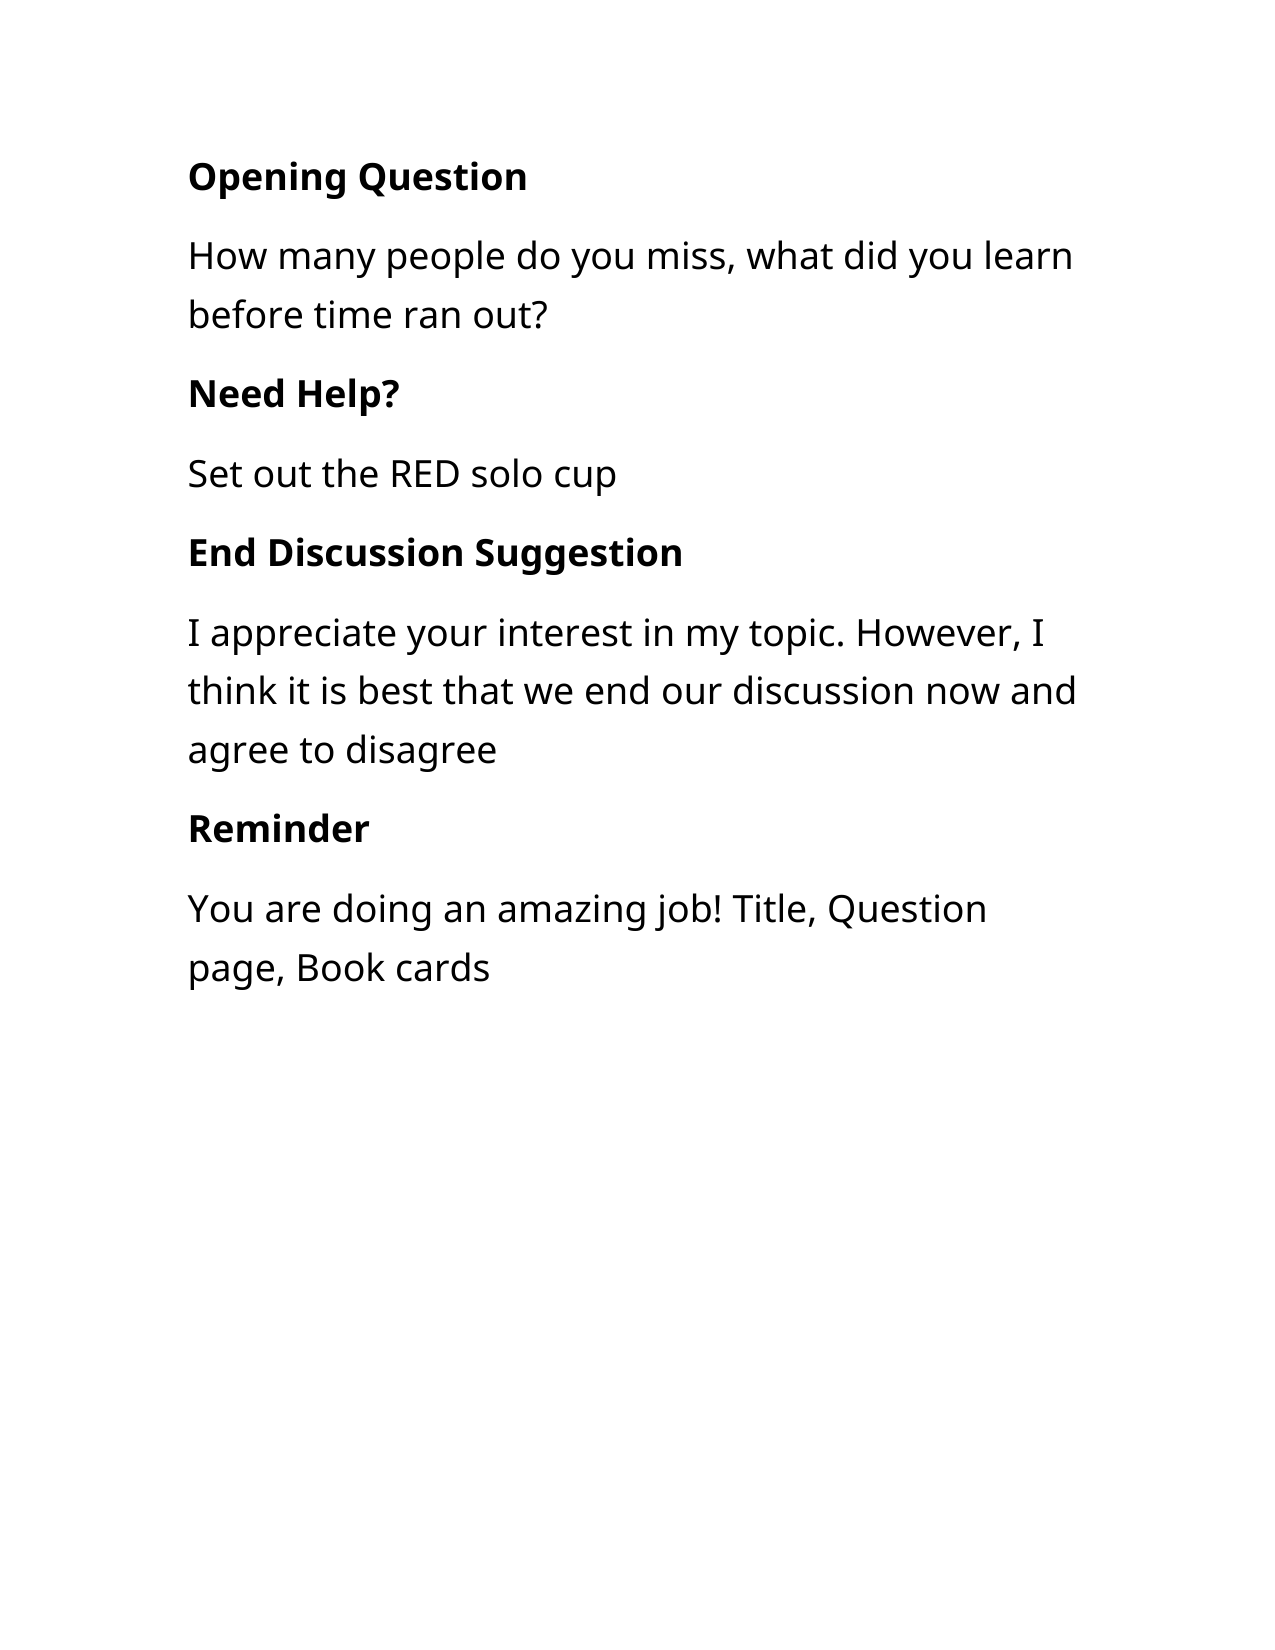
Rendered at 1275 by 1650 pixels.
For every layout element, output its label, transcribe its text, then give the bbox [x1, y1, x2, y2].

text You are doing an amazing job! Title, Question page, Book cards [187, 882, 1087, 992]
text Reminder [187, 803, 1087, 854]
text Opening Question [187, 150, 1087, 201]
text I appreciate your interest in my topic. However, I think it is best that we end our discussion now and agree to disagree [187, 606, 1087, 774]
text Set out the RED solo cup [187, 447, 1087, 498]
text How many people do you miss, what did you learn before time ran out? [187, 229, 1087, 339]
text Need Help? [187, 368, 1087, 419]
text End Discussion Suggestion [187, 527, 1087, 578]
